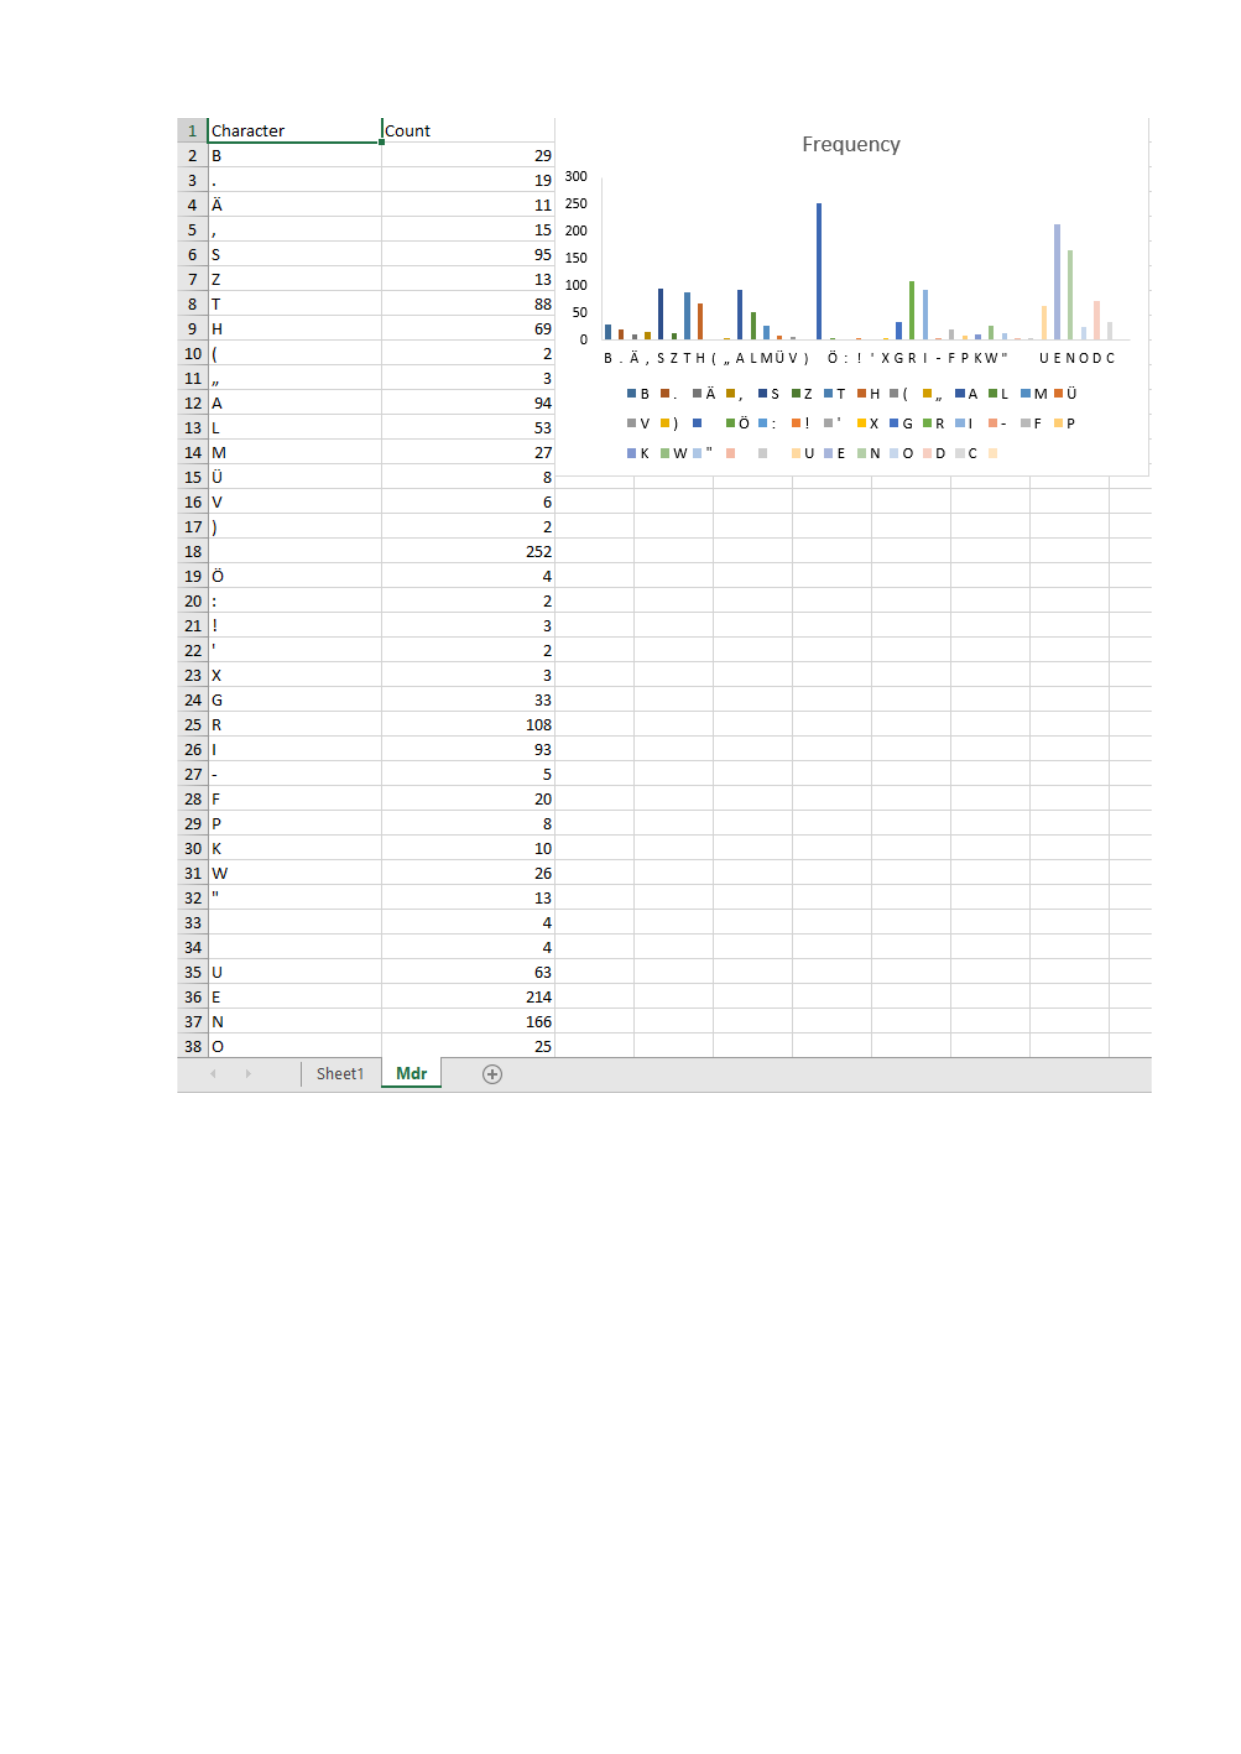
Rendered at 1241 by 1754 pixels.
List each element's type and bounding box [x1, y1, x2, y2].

picture [177, 118, 1152, 1093]
